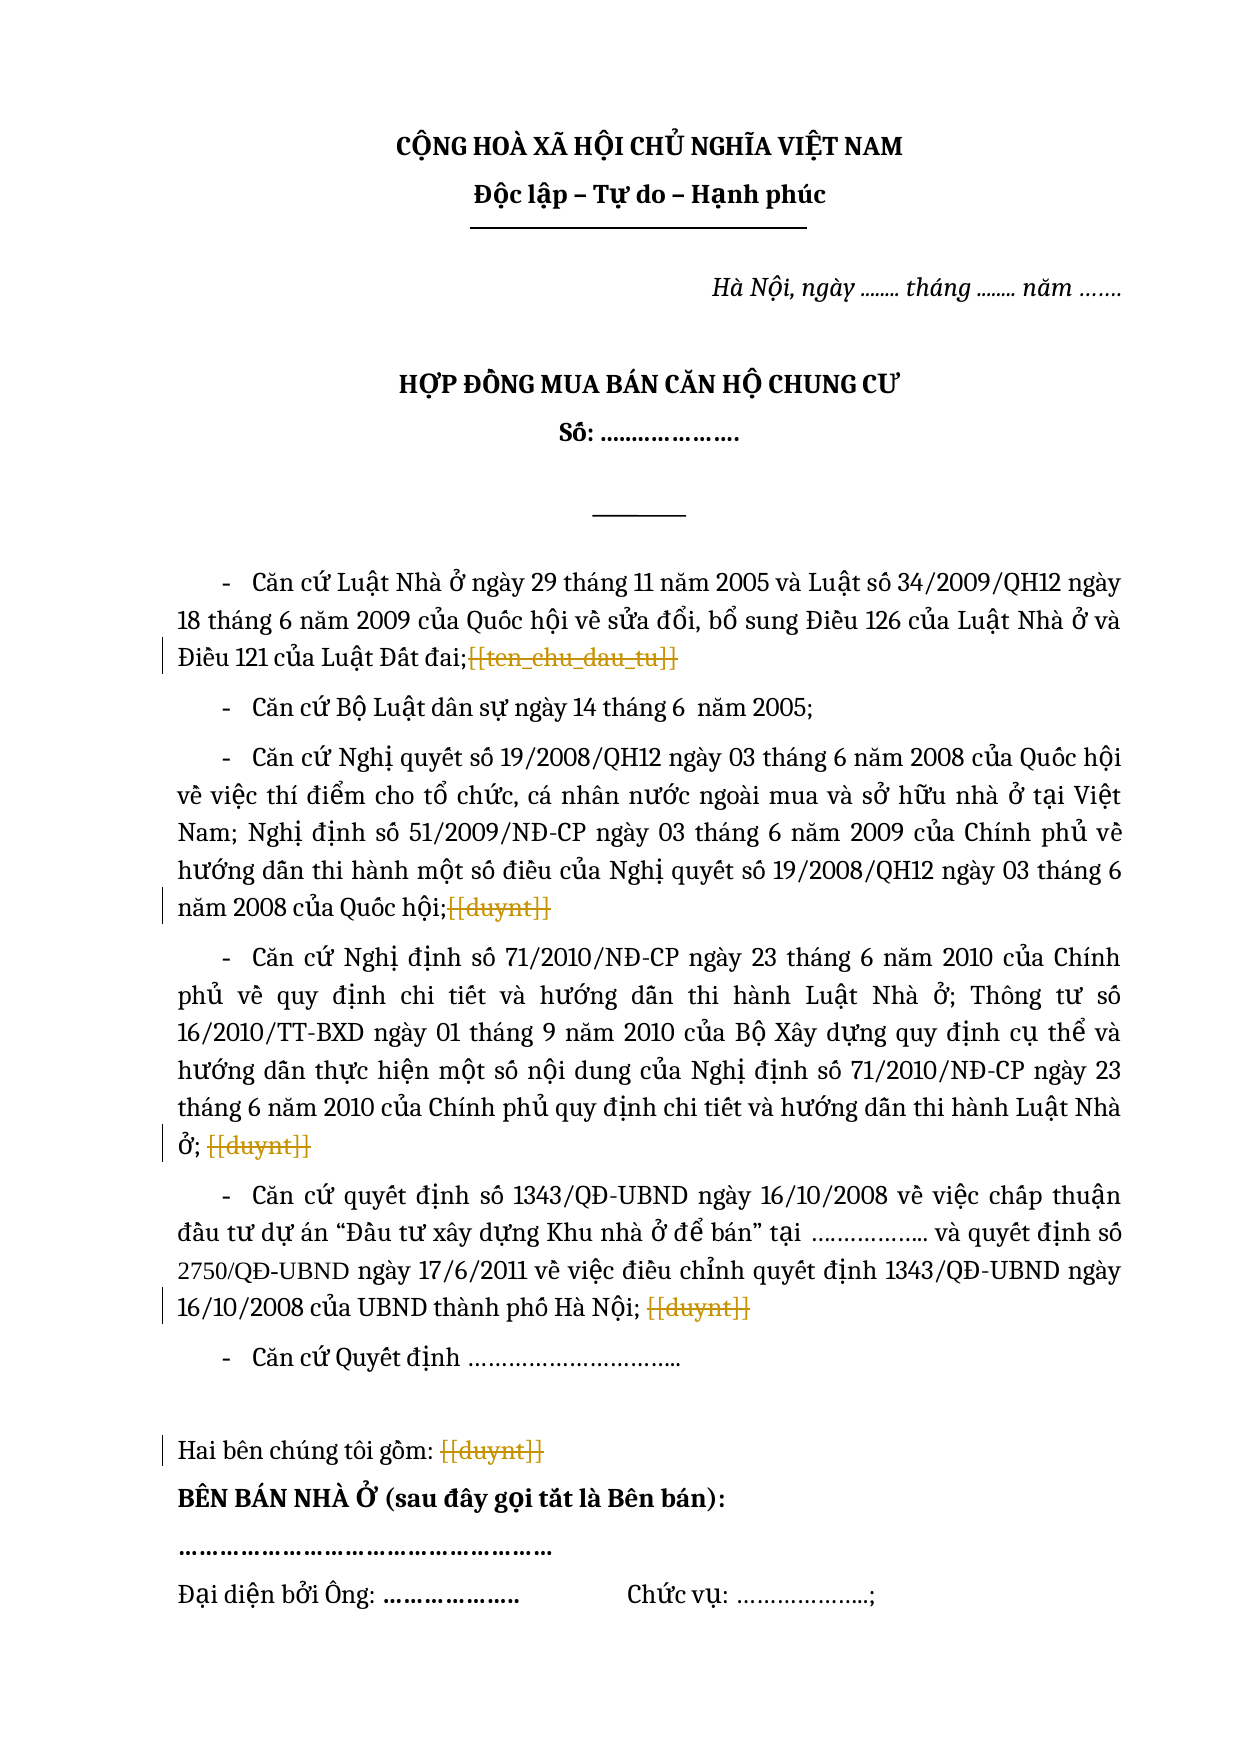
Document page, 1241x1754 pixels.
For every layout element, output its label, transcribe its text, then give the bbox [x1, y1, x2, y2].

text BÊN BÁN NHÀ Ở (sau đây gọi tắt là Bên bán): [177, 1483, 1122, 1514]
list Căn cứ Luật Nhà ở ngày 29 tháng 11 năm 2005 và Luật số 34/2009/QH12 ngày 18 tháng 6 năm 2009 của Quốc hội về sửa đổi, bổ sung Điều 126 của Luật Nhà ở và Điều 121 của Luật Đất đai; [177, 562, 1122, 674]
text Đại diện bởi Ông: ……………….. Chức vụ: ………………..; [177, 1579, 1122, 1611]
text HỢP ĐỒNG MUA BÁN CĂN HỘ CHUNG CƯ [177, 369, 1122, 400]
list Căn cứ Nghị định số 71/2010/NĐ-CP ngày 23 tháng 6 năm 2010 của Chính phủ về quy định chi tiết và hướng dẫn thi hành Luật Nhà ở; Thông tư số 16/2010/TT-BXD ngày 01 tháng 9 năm 2010 của Bộ Xây dựng quy định cụ thể và hướng dẫn thực hiện một số nội dung của Nghị định số 71/2010/NĐ-CP ngày 23 tháng 6 năm 2010 của Chính phủ quy định chi tiết và hướng dẫn thi hành Luật Nhà ở; [177, 937, 1122, 1162]
list Căn cứ Nghị quyết số 19/2008/QH12 ngày 03 tháng 6 năm 2008 của Quốc hội về việc thí điểm cho tổ chức, cá nhân nước ngoài mua và sở hữu nhà ở tại Việt Nam; Nghị định số 51/2009/NĐ-CP ngày 03 tháng 6 năm 2009 của Chính phủ về hướng dẫn thi hành một số điều của Nghị quyết số 19/2008/QH12 ngày 03 tháng 6 năm 2008 của Quốc hội; [177, 737, 1122, 924]
list Căn cứ Bộ Luật dân sự ngày 14 tháng 6 năm 2005; [177, 687, 1122, 724]
text CỘNG HOÀ XÃ HỘI CHỦ NGHĨA VIỆT NAM [177, 131, 1122, 162]
list Căn cứ Quyết định ………………………….. [177, 1337, 1122, 1374]
list Căn cứ quyết định số 1343/QĐ-UBND ngày 16/10/2008 về việc chấp thuận đầu tư dự án “Đầu tư xây dựng Khu nhà ở để bán” tại ….………….. và quyết định số 2750/QĐ-UBND ngày 17/6/2011 về việc điều chỉnh quyết định 1343/QĐ-UBND ngày 16/10/2008 của UBND thành phố Hà Nội; [177, 1174, 1122, 1324]
text ……………………………………………… [177, 1531, 1122, 1562]
text Số: ........…………. [177, 417, 1122, 448]
text Độc lập – Tự do – Hạnh phúc [177, 179, 1122, 210]
text Hà Nội, ngày ........ tháng ........ năm ……. [177, 272, 1122, 303]
text Hai bên chúng tôi gồm: [177, 1435, 1122, 1466]
